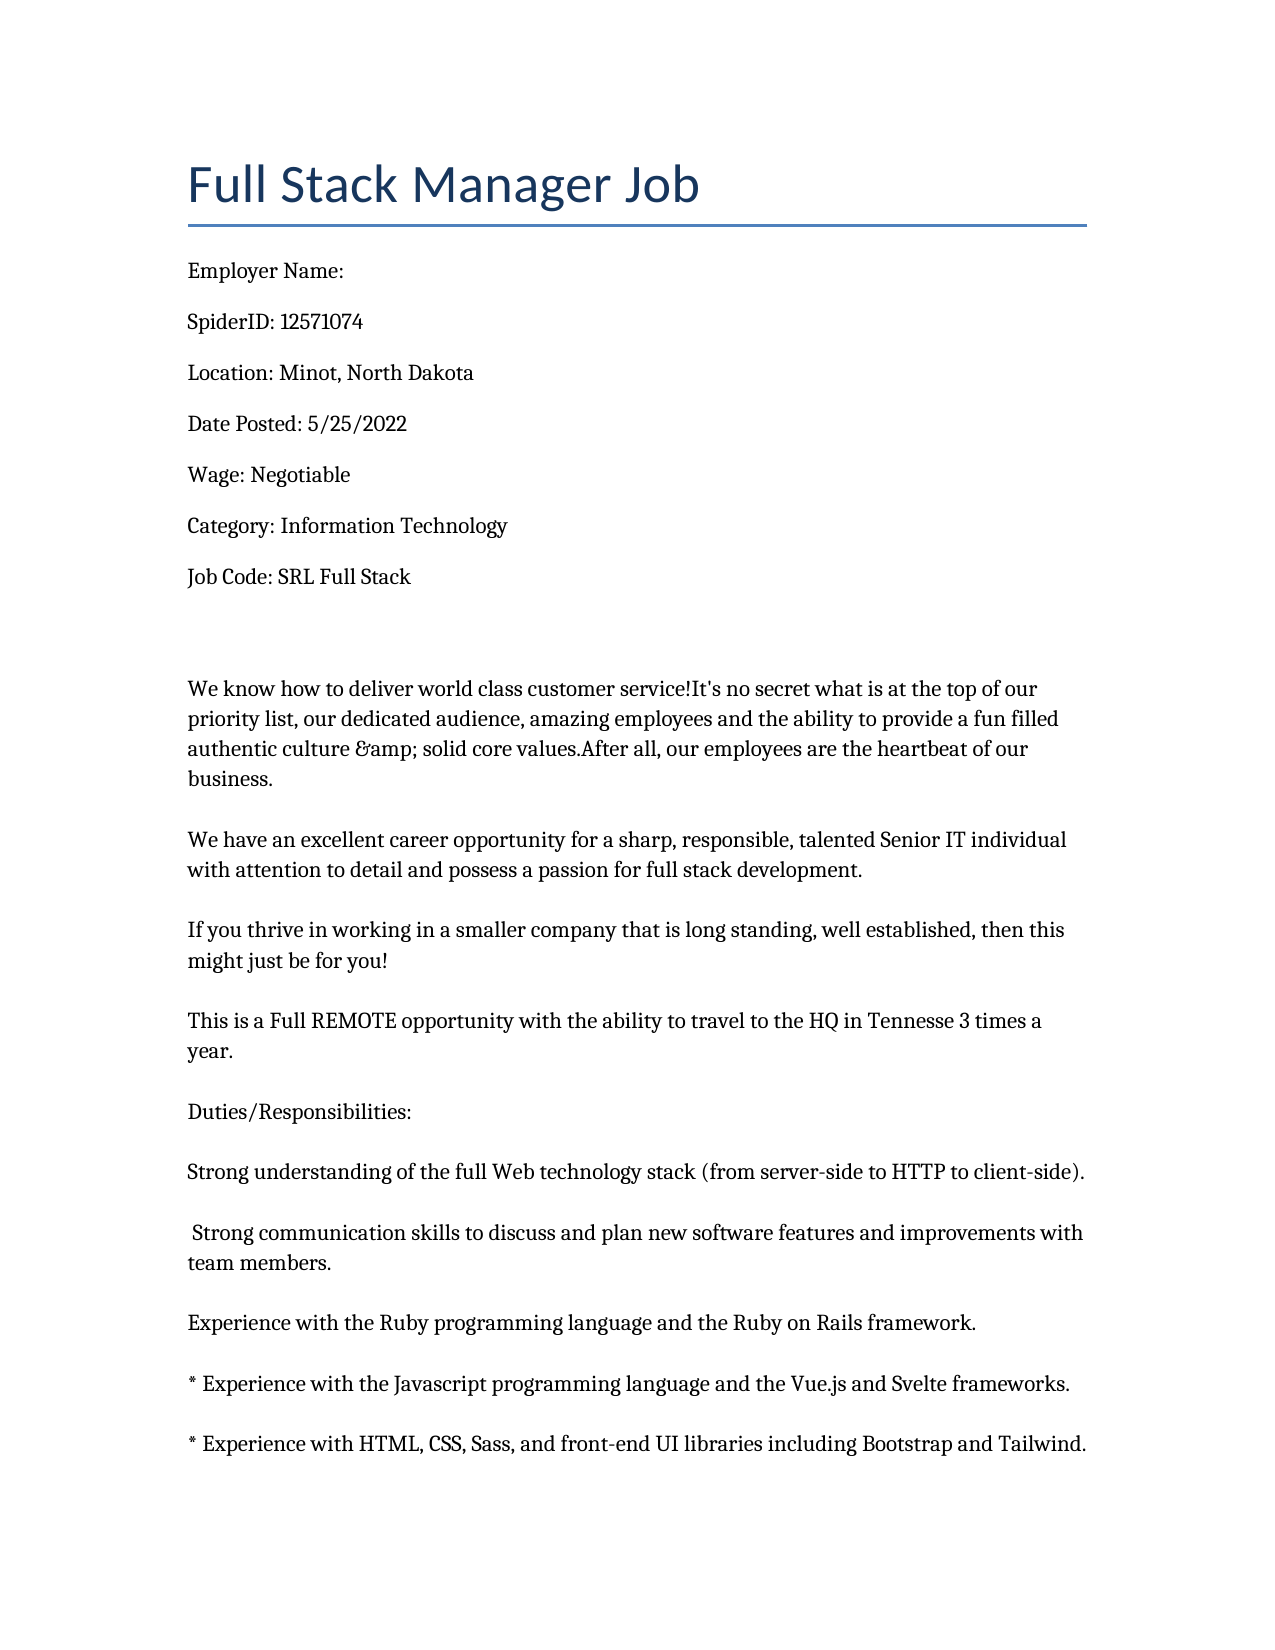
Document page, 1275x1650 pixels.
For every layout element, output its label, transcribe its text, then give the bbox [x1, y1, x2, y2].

text Job Code: SRL Full Stack [187, 564, 1087, 590]
text SpiderID: 12571074 [187, 309, 1087, 335]
text Location: Minot, North Dakota [187, 360, 1087, 386]
text Category: Information Technology [187, 513, 1087, 539]
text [187, 615, 1087, 1487]
text Date Posted: 5/25/2022 [187, 411, 1087, 437]
text Employer Name: [187, 258, 1087, 284]
title Full Stack Manager Job [187, 150, 1087, 227]
text Wage: Negotiable [187, 462, 1087, 488]
